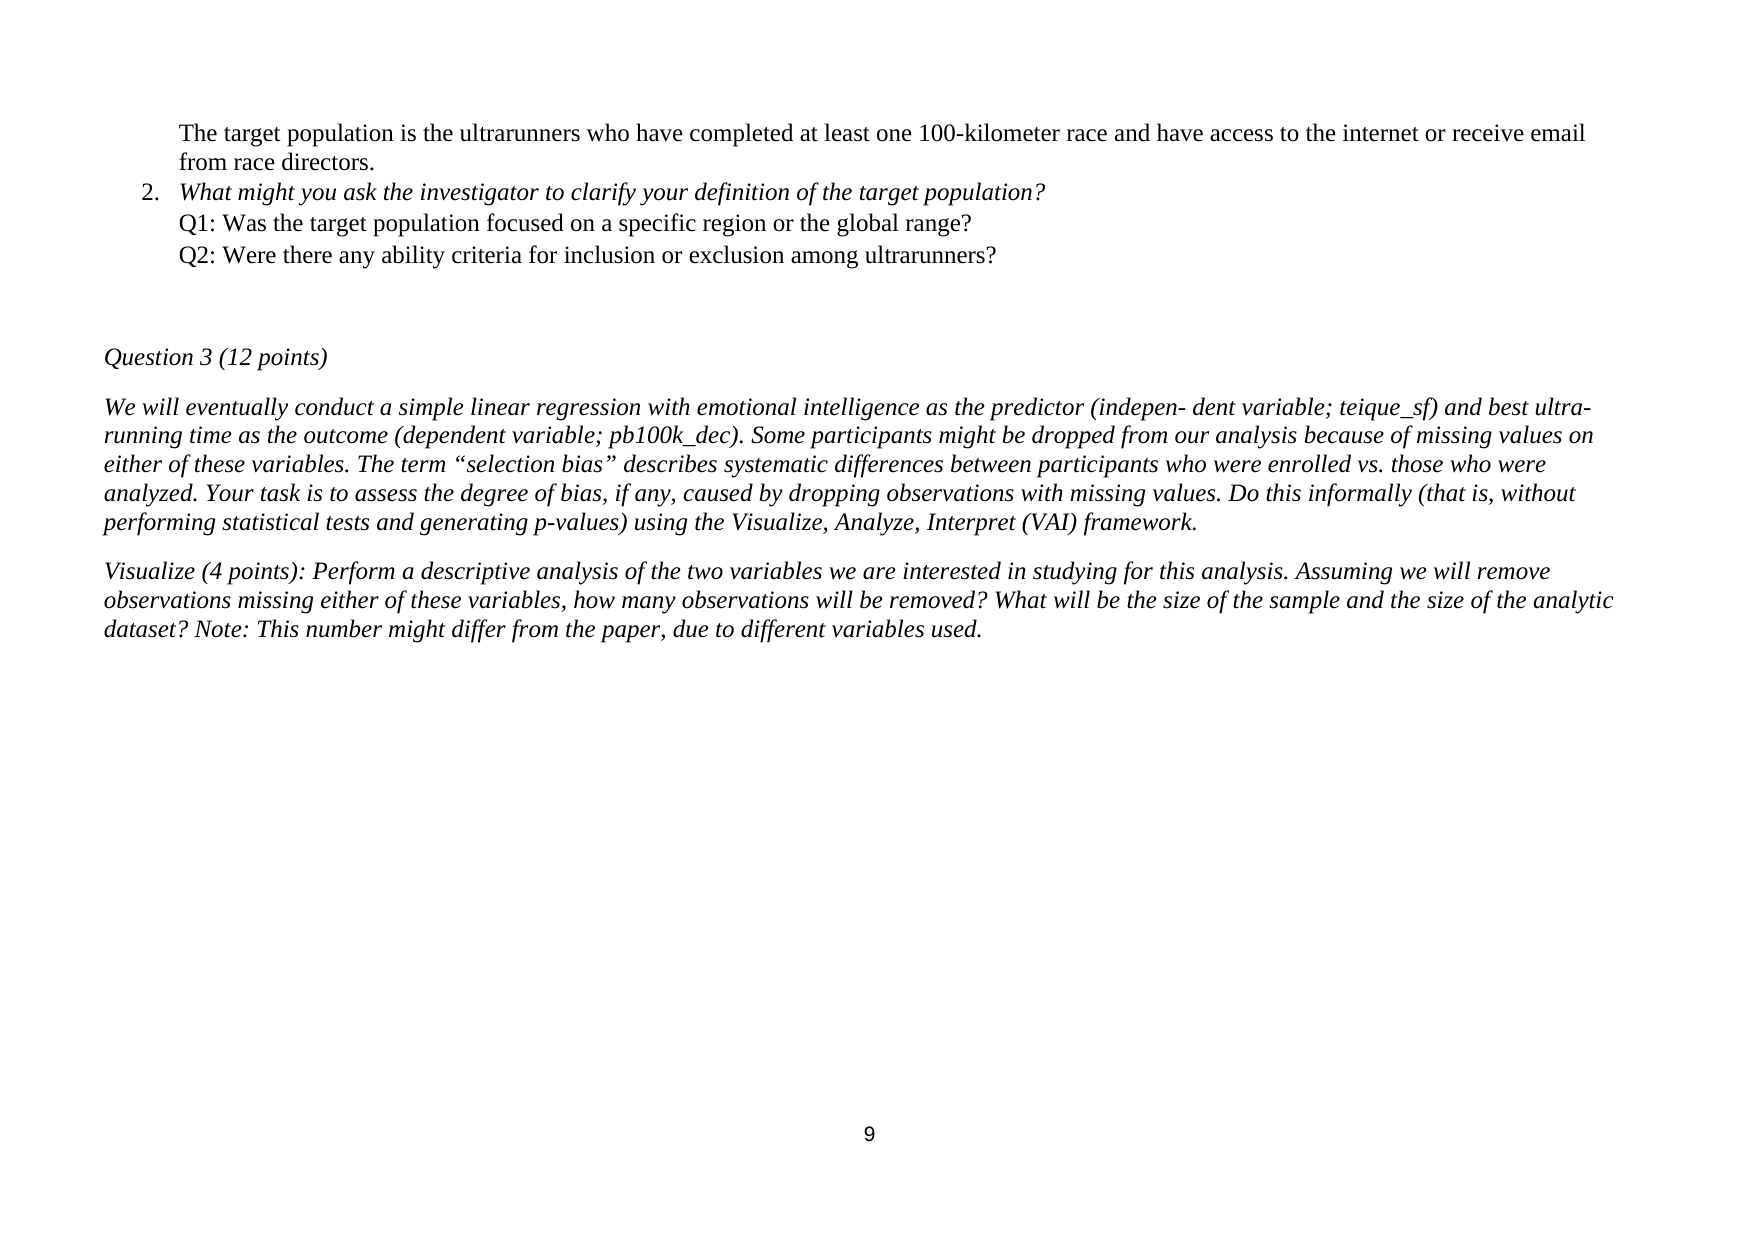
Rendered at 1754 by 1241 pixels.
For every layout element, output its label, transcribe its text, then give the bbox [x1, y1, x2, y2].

list Q1: Was the target population focused on a specific region or the global range? [178, 207, 1636, 238]
text Visualize (4 points): Perform a descriptive analysis of the two variables we are interested in studying for this analysis. Assuming we will remove observations missing either of these variables, how many observations will be removed? What will be the size of the sample and the size of the analytic dataset? Note: This number might differ from the paper, due to different variables used. [103, 556, 1636, 643]
list The target population is the ultrarunners who have completed at least one 100-kilometer race and have access to the internet or receive email from race directors. [178, 118, 1636, 176]
text Question 3 (12 points) [103, 342, 1636, 371]
list Q2: Were there any ability criteria for inclusion or exclusion among ultrarunners? [178, 238, 1636, 269]
text We will eventually conduct a simple linear regression with emotional intelligence as the predictor (indepen- dent variable; teique_sf) and best ultra-running time as the outcome (dependent variable; pb100k_dec). Some participants might be dropped from our analysis because of missing values on either of these variables. The term “selection bias” describes systematic differences between participants who were enrolled vs. those who were analyzed. Your task is to assess the degree of bias, if any, caused by dropping observations with missing values. Do this informally (that is, without performing statistical tests and generating p-values) using the Visualize, Analyze, Interpret (VAI) framework. [103, 392, 1636, 536]
list What might you ask the investigator to clarify your definition of the target population? [141, 176, 1636, 207]
